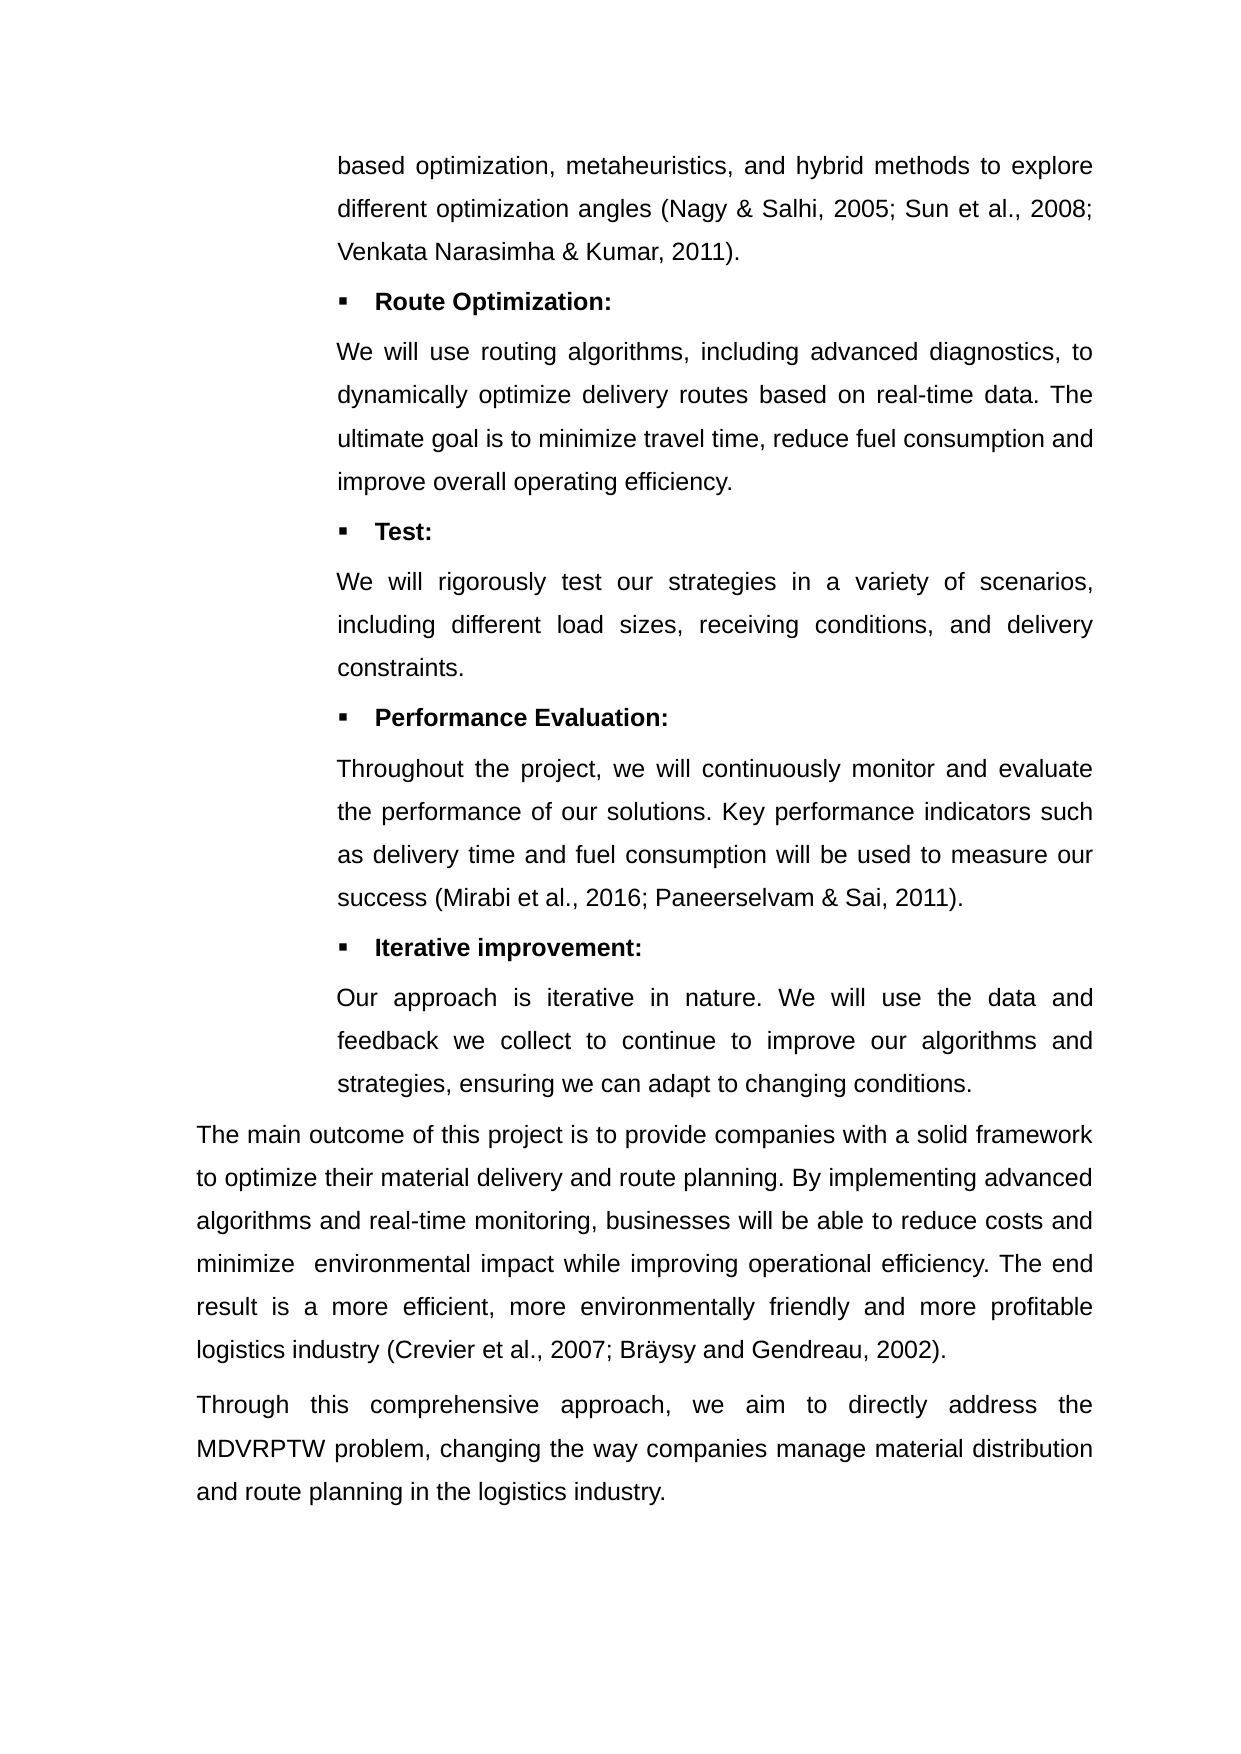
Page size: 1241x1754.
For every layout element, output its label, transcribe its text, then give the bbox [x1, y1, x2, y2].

text We will rigorously test our strategies in a variety of scenarios, including different load sizes, receiving conditions, and delivery constraints. [336, 567, 1094, 682]
list Route Optimization: [337, 287, 1094, 316]
list Performance Evaluation: [337, 703, 1094, 732]
text Throughout the project, we will continuously monitor and evaluate the performance of our solutions. Key performance indicators such as delivery time and fuel consumption will be used to measure our success (Mirabi et al., 2016; Paneerselvam & Sai, 2011). [336, 753, 1094, 912]
text Through this comprehensive approach, we aim to directly address the MDVRPTW problem, changing the way companies manage material distribution and route planning in the logistics industry. [196, 1390, 1094, 1505]
text The main outcome of this project is to provide companies with a solid framework to optimize their material delivery and route planning. By implementing advanced algorithms and real-time monitoring, businesses will be able to reduce costs and minimize environmental impact while improving operational efficiency. The end result is a more efficient, more environmentally friendly and more profitable logistics industry (Crevier et al., 2007; Bräysy and Gendreau, 2002). [196, 1119, 1094, 1364]
list Test: [337, 517, 1094, 546]
text Our approach is iterative in nature. We will use the data and feedback we collect to continue to improve our algorithms and strategies, ensuring we can adapt to changing conditions. [336, 983, 1094, 1098]
text We will use routing algorithms, including advanced diagnostics, to dynamically optimize delivery routes based on real-time data. The ultimate goal is to minimize travel time, reduce fuel consumption and improve overall operating efficiency. [336, 337, 1094, 495]
list Iterative improvement: [337, 933, 1094, 962]
